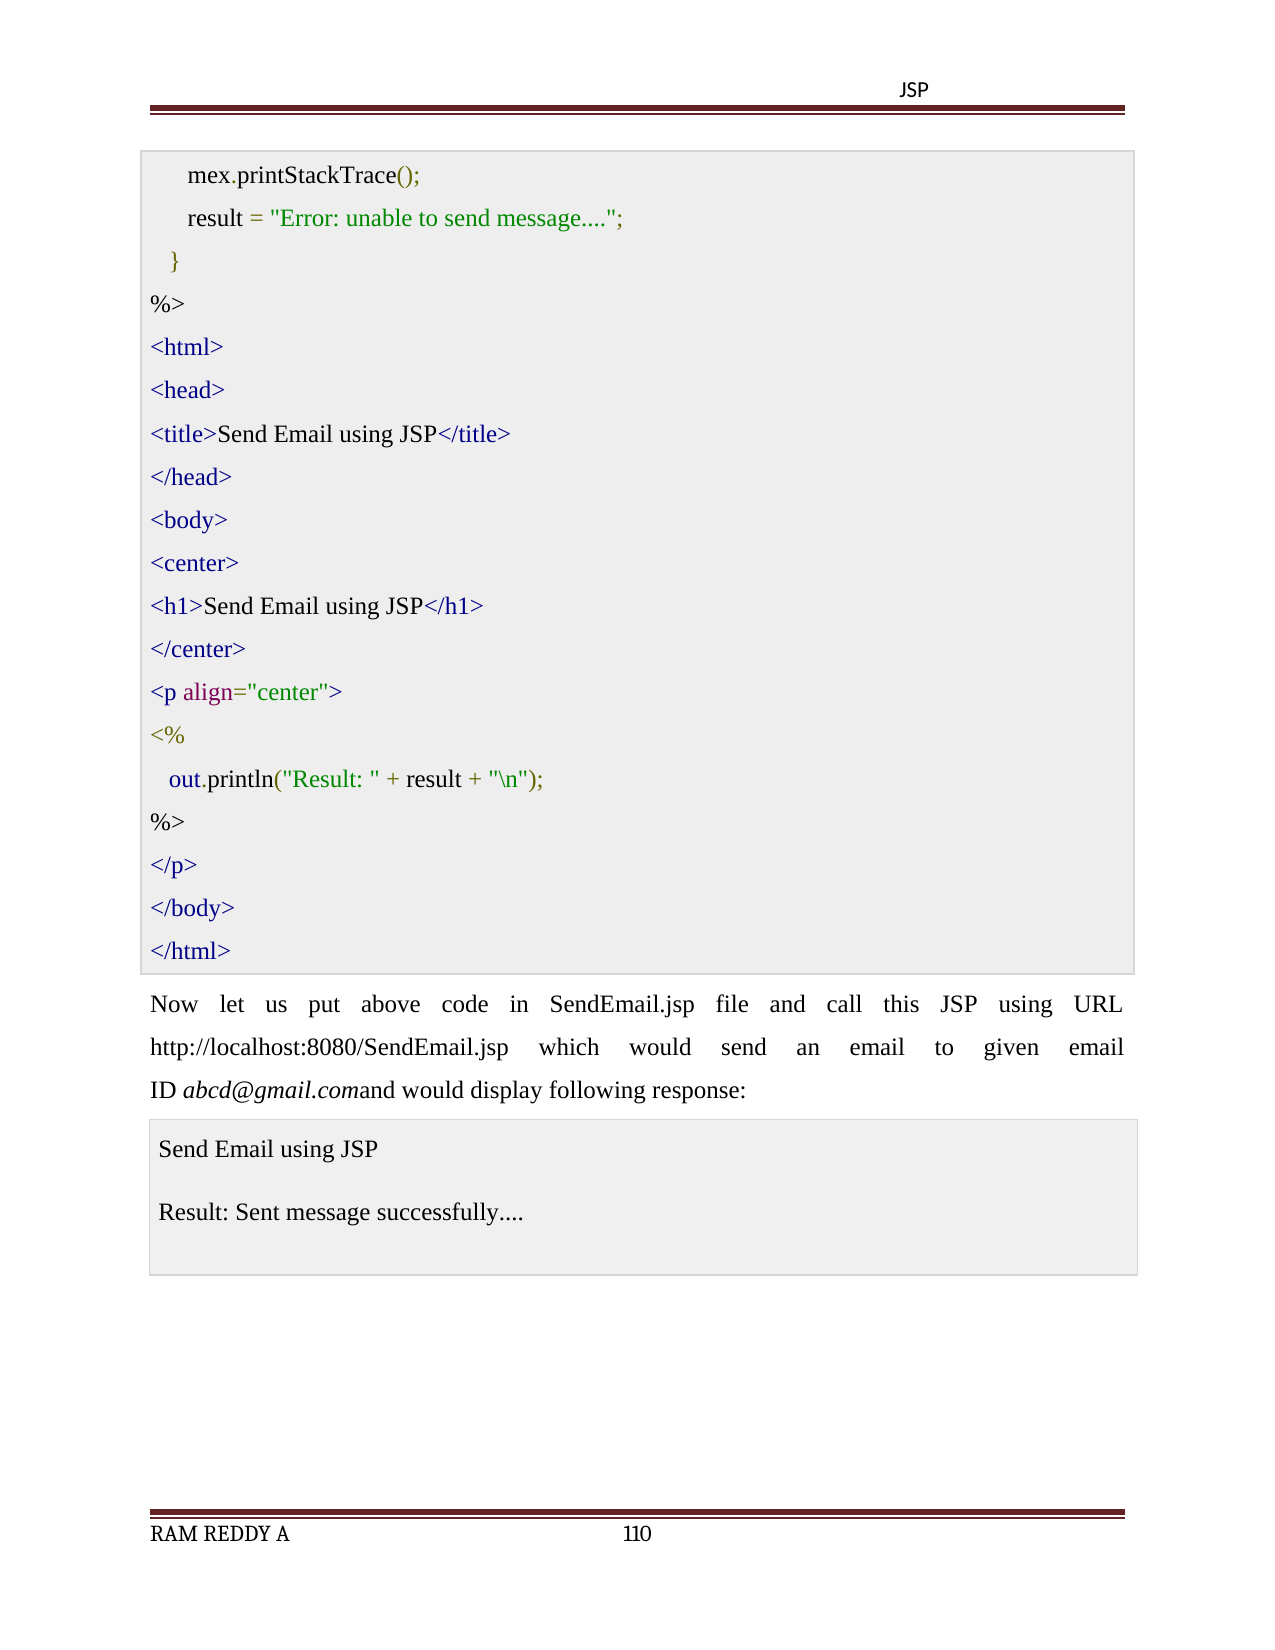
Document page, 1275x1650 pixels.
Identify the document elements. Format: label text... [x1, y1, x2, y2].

text <h1>Send Email using JSP</h1> [142, 581, 1133, 620]
text <title>Send Email using JSP</title> [142, 409, 1133, 447]
text <% [142, 711, 1133, 749]
text </head> [142, 452, 1133, 491]
text <p align="center"> [142, 667, 1133, 706]
text <body> [142, 495, 1133, 534]
text <head> [142, 366, 1133, 404]
text } [142, 236, 1133, 275]
text </center> [142, 624, 1133, 663]
text </p> [142, 840, 1133, 879]
text </body> [142, 883, 1133, 922]
text <center> [142, 538, 1133, 577]
text Now let us put above code in SendEmail.jsp file and call this JSP using URL http://localhost:8080/SendEmail.jsp which would send an email to given email ID abcd@gmail.comand would display following response: [150, 989, 1125, 1104]
text <html> [142, 322, 1133, 361]
text %> [142, 279, 1133, 318]
text mex.printStackTrace(); [142, 152, 1133, 189]
text out.println("Result: " + result + "\n"); [142, 754, 1133, 792]
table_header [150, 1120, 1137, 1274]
text </html> [142, 926, 1133, 973]
text result = "Error: unable to send message...."; [142, 193, 1133, 232]
text %> [142, 797, 1133, 836]
